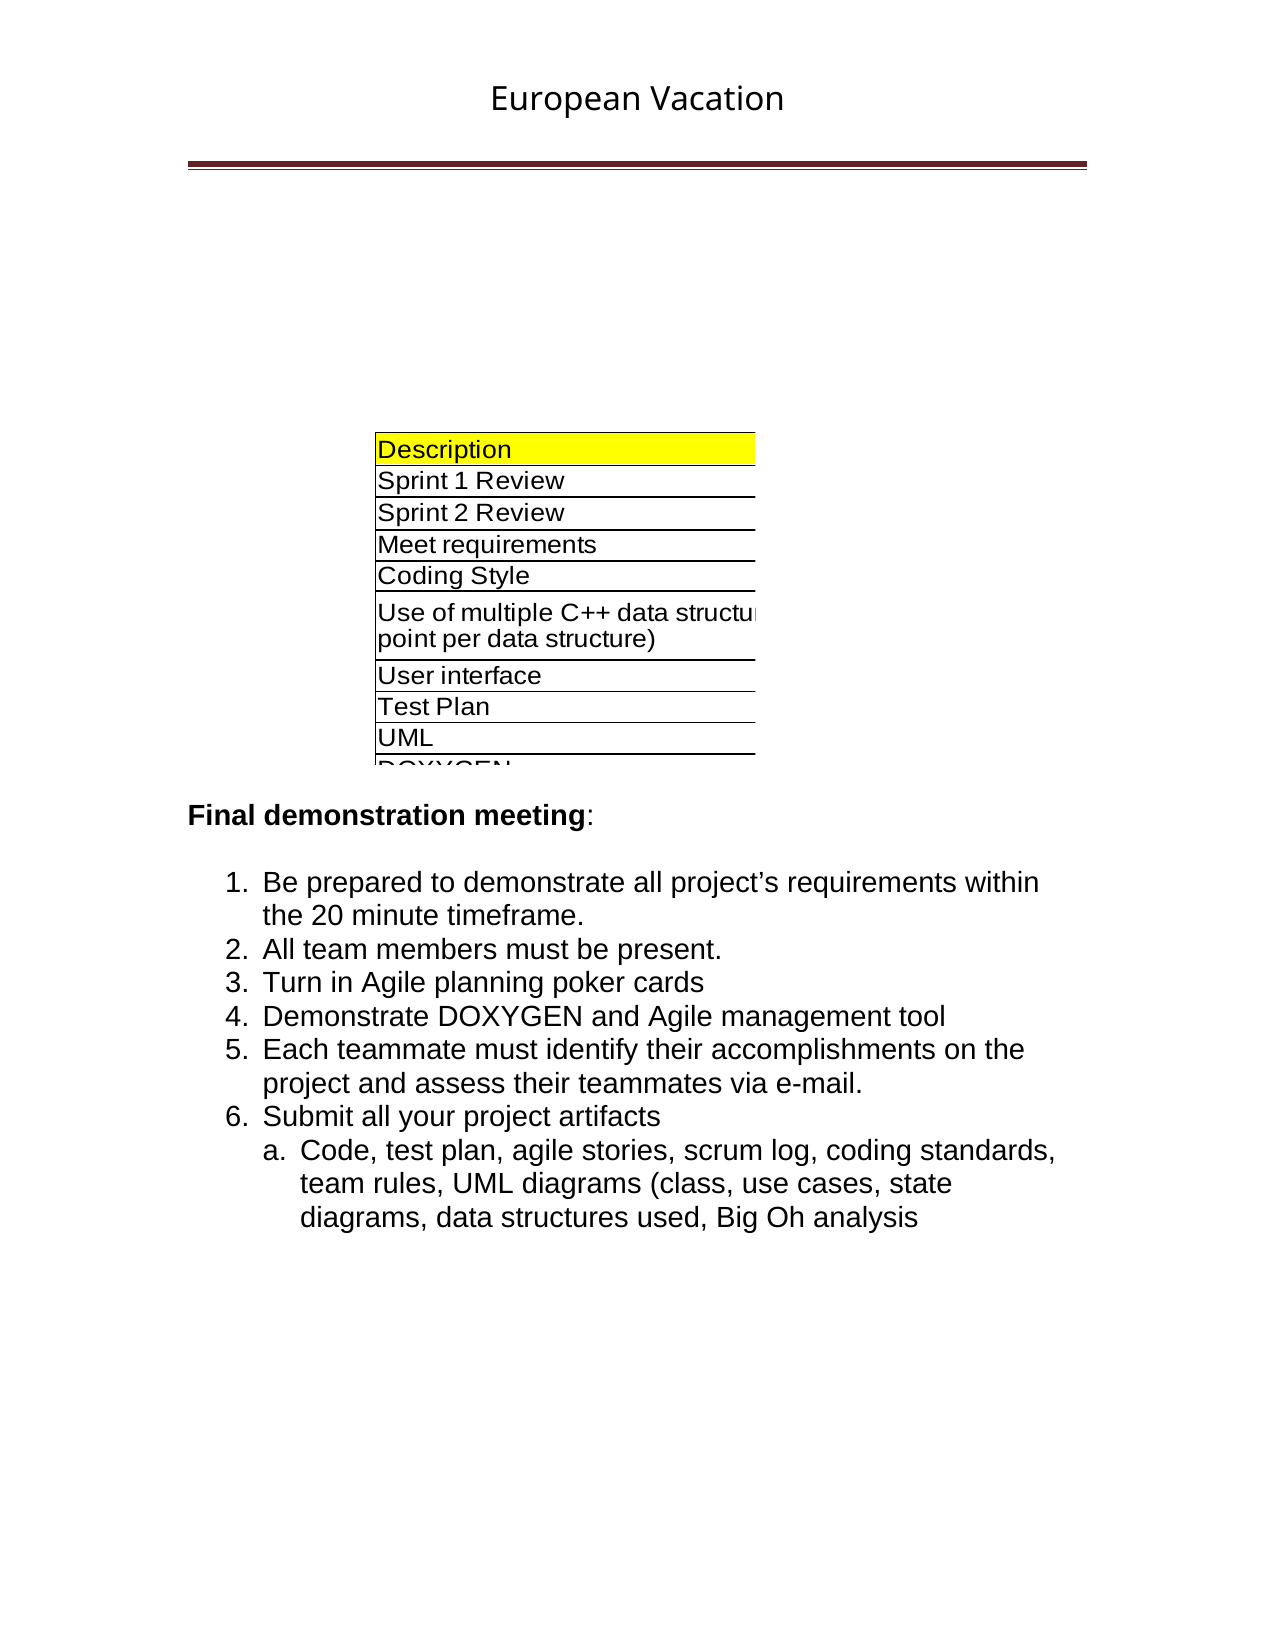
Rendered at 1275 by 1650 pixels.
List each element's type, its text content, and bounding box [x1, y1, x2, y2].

list Be prepared to demonstrate all project’s requirements within the 20 minute timeframe. [225, 864, 1087, 932]
list Code, test plan, agile stories, scrum log, coding standards, team rules, UML diagrams (class, use cases, state diagrams, data structures used, Big Oh analysis [262, 1133, 1087, 1233]
list All team members must be present. [225, 932, 1087, 965]
list Demonstrate DOXYGEN and Agile management tool [225, 999, 1087, 1032]
list Turn in Agile planning poker cards [225, 965, 1087, 999]
list Each teammate must identify their accomplishments on the project and assess their teammates via e-mail. [225, 1032, 1087, 1099]
list Submit all your project artifacts [225, 1099, 1087, 1133]
text Final demonstration meeting: [187, 797, 1087, 831]
